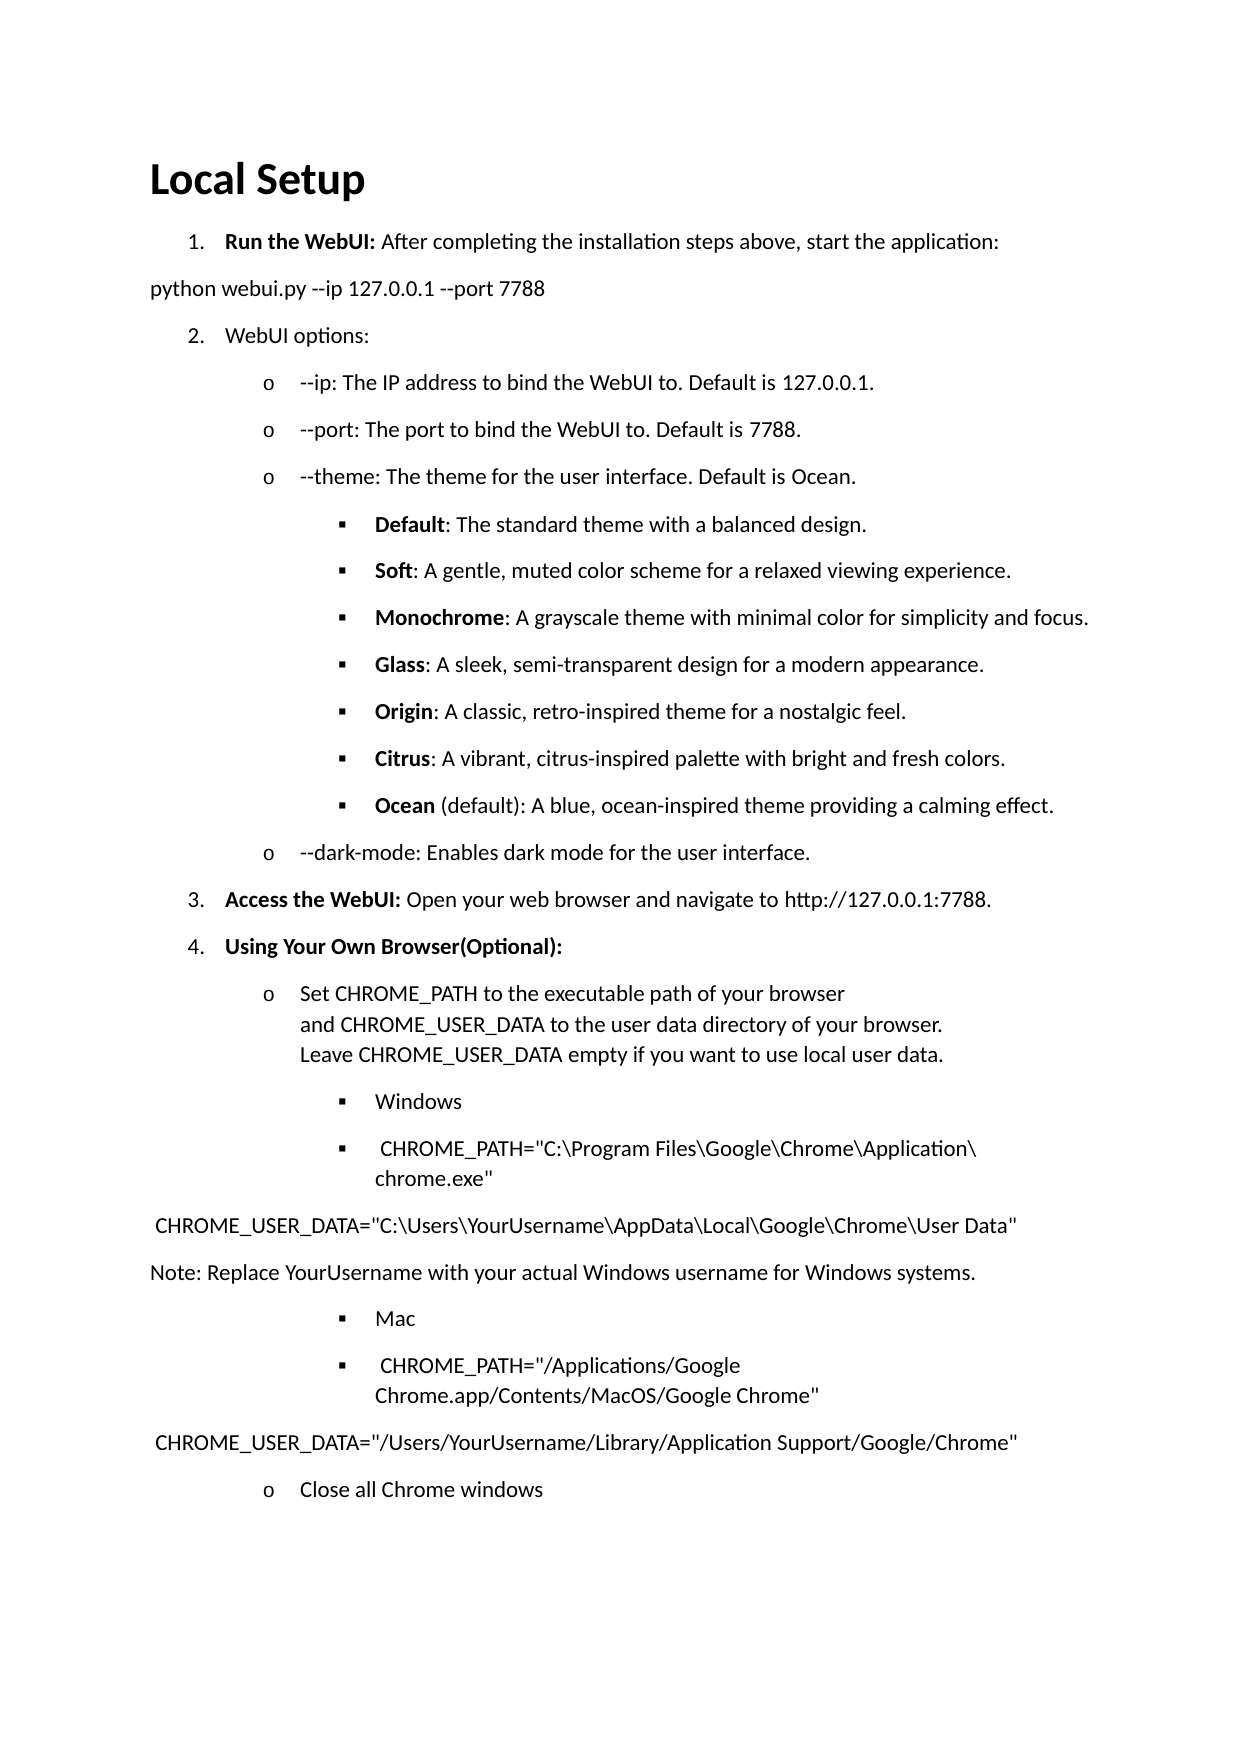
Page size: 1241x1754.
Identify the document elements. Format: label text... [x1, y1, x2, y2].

list Windows [337, 1087, 1090, 1115]
list Run the WebUI: After completing the installation steps above, start the application: [187, 227, 1090, 255]
list Glass: A sleek, semi-transparent design for a modern appearance. [337, 650, 1090, 678]
list WebUI options: [187, 321, 1090, 349]
list CHROME_PATH="C:\Program Files\Google\Chrome\Application\chrome.exe" [337, 1134, 1090, 1192]
list Origin: A classic, retro-inspired theme for a nostalgic feel. [337, 697, 1090, 725]
list Set CHROME_PATH to the executable path of your browser and CHROME_USER_DATA to the user data directory of your browser. Leave CHROME_USER_DATA empty if you want to use local user data. [262, 979, 1090, 1068]
list Close all Chrome windows [262, 1475, 1090, 1504]
list Monochrome: A grayscale theme with minimal color for simplicity and focus. [337, 603, 1090, 632]
list --port: The port to bind the WebUI to. Default is 7788. [262, 415, 1090, 443]
list --theme: The theme for the user interface. Default is Ocean. [262, 462, 1090, 491]
list Citrus: A vibrant, citrus-inspired palette with bright and fresh colors. [337, 744, 1090, 772]
list Using Your Own Browser(Optional): [187, 932, 1090, 960]
list Default: The standard theme with a balanced design. [337, 510, 1090, 538]
text Note: Replace YourUsername with your actual Windows username for Windows systems. [150, 1258, 1090, 1286]
list CHROME_PATH="/Applications/Google Chrome.app/Contents/MacOS/Google Chrome" [337, 1351, 1090, 1410]
text Local Setup [150, 150, 1090, 206]
text CHROME_USER_DATA="/Users/YourUsername/Library/Application Support/Google/Chrome" [150, 1428, 1090, 1457]
text CHROME_USER_DATA="C:\Users\YourUsername\AppData\Local\Google\Chrome\User Data" [150, 1211, 1090, 1239]
text python webui.py --ip 127.0.0.1 --port 7788 [150, 274, 1090, 302]
list Ocean (default): A blue, ocean-inspired theme providing a calming effect. [337, 791, 1090, 819]
list --dark-mode: Enables dark mode for the user interface. [262, 838, 1090, 866]
list Mac [337, 1304, 1090, 1333]
list --ip: The IP address to bind the WebUI to. Default is 127.0.0.1. [262, 368, 1090, 396]
list Soft: A gentle, muted color scheme for a relaxed viewing experience. [337, 557, 1090, 585]
list Access the WebUI: Open your web browser and navigate to http://127.0.0.1:7788. [187, 885, 1090, 913]
